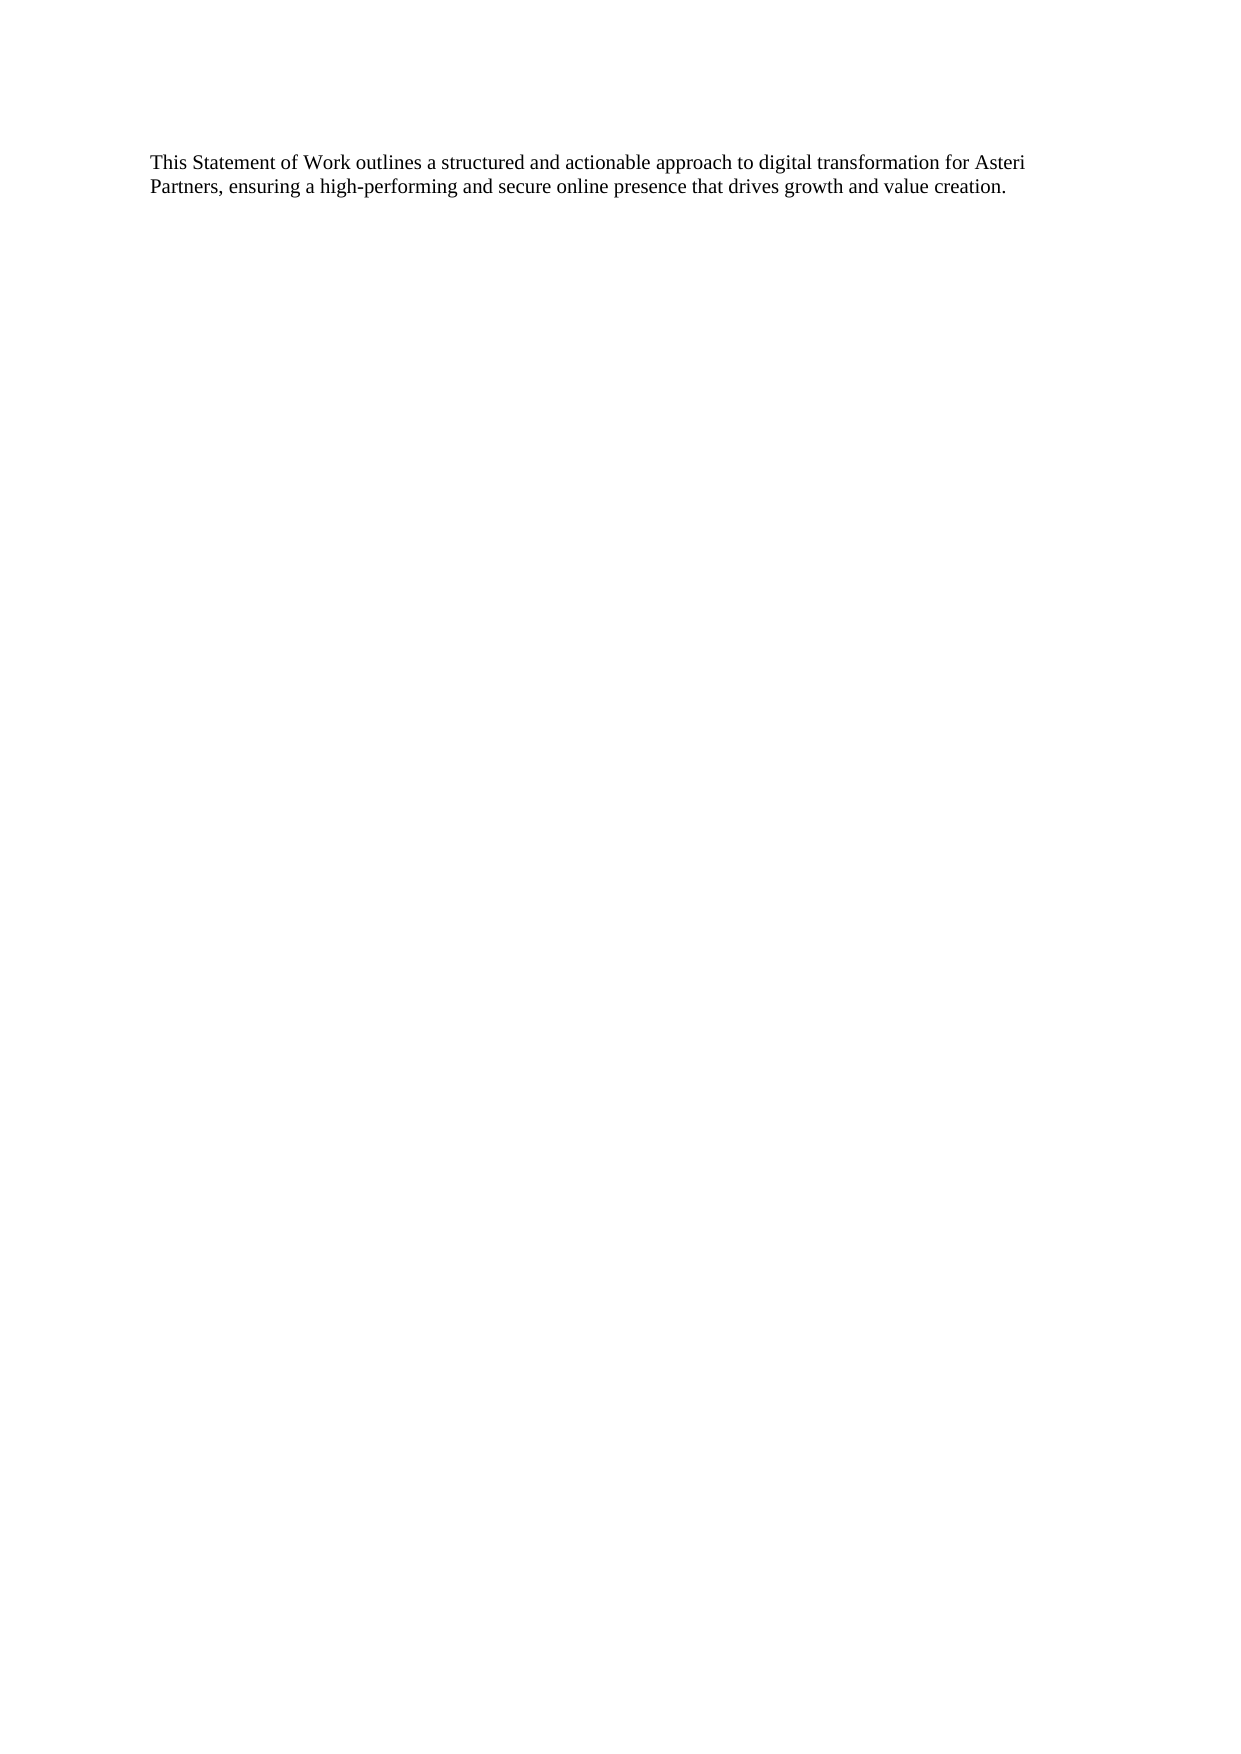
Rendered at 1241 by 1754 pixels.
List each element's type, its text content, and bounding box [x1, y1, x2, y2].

text This Statement of Work outlines a structured and actionable approach to digital transformation for Asteri Partners, ensuring a high-performing and secure online presence that drives growth and value creation. [150, 150, 1090, 198]
